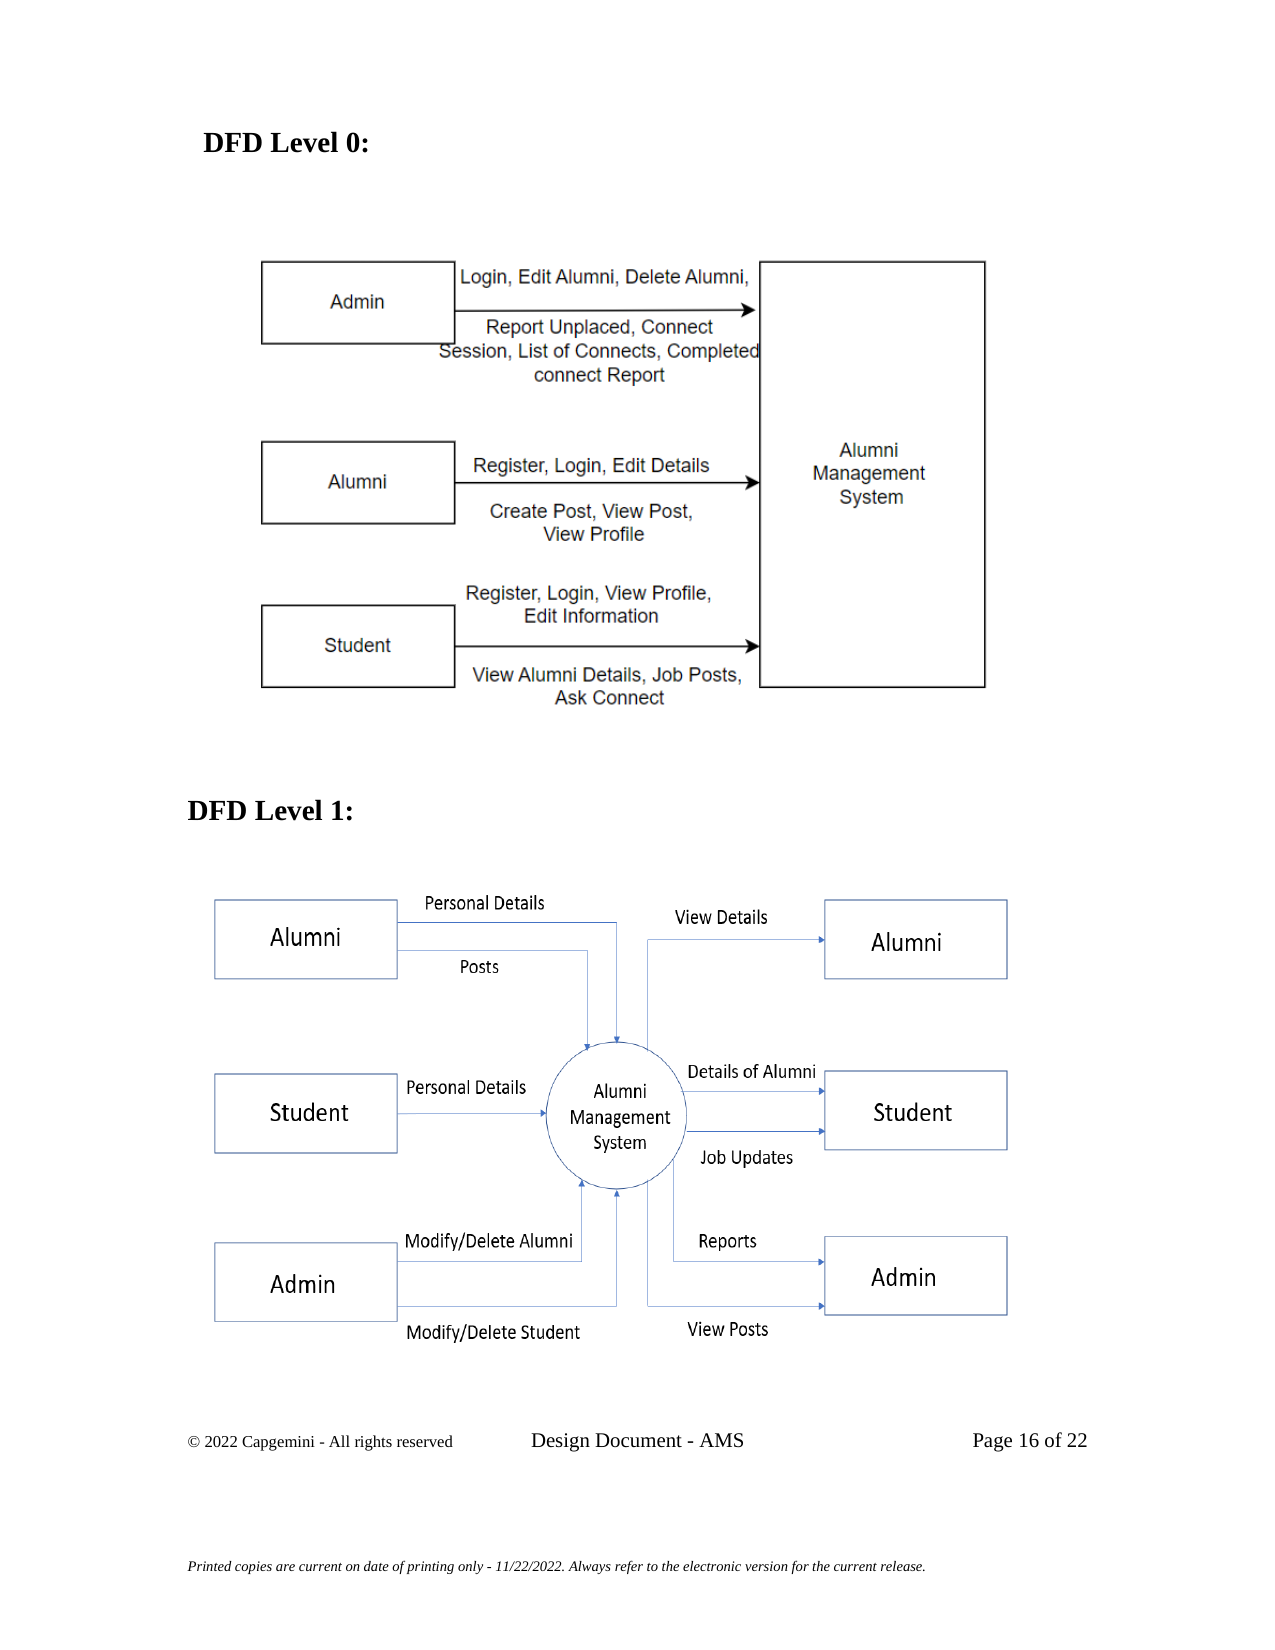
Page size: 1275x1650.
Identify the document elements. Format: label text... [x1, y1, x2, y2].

text DFD Level 0: [187, 125, 1087, 159]
picture [187, 839, 1039, 1377]
picture [245, 217, 1013, 735]
text DFD Level 1: [187, 793, 1087, 827]
